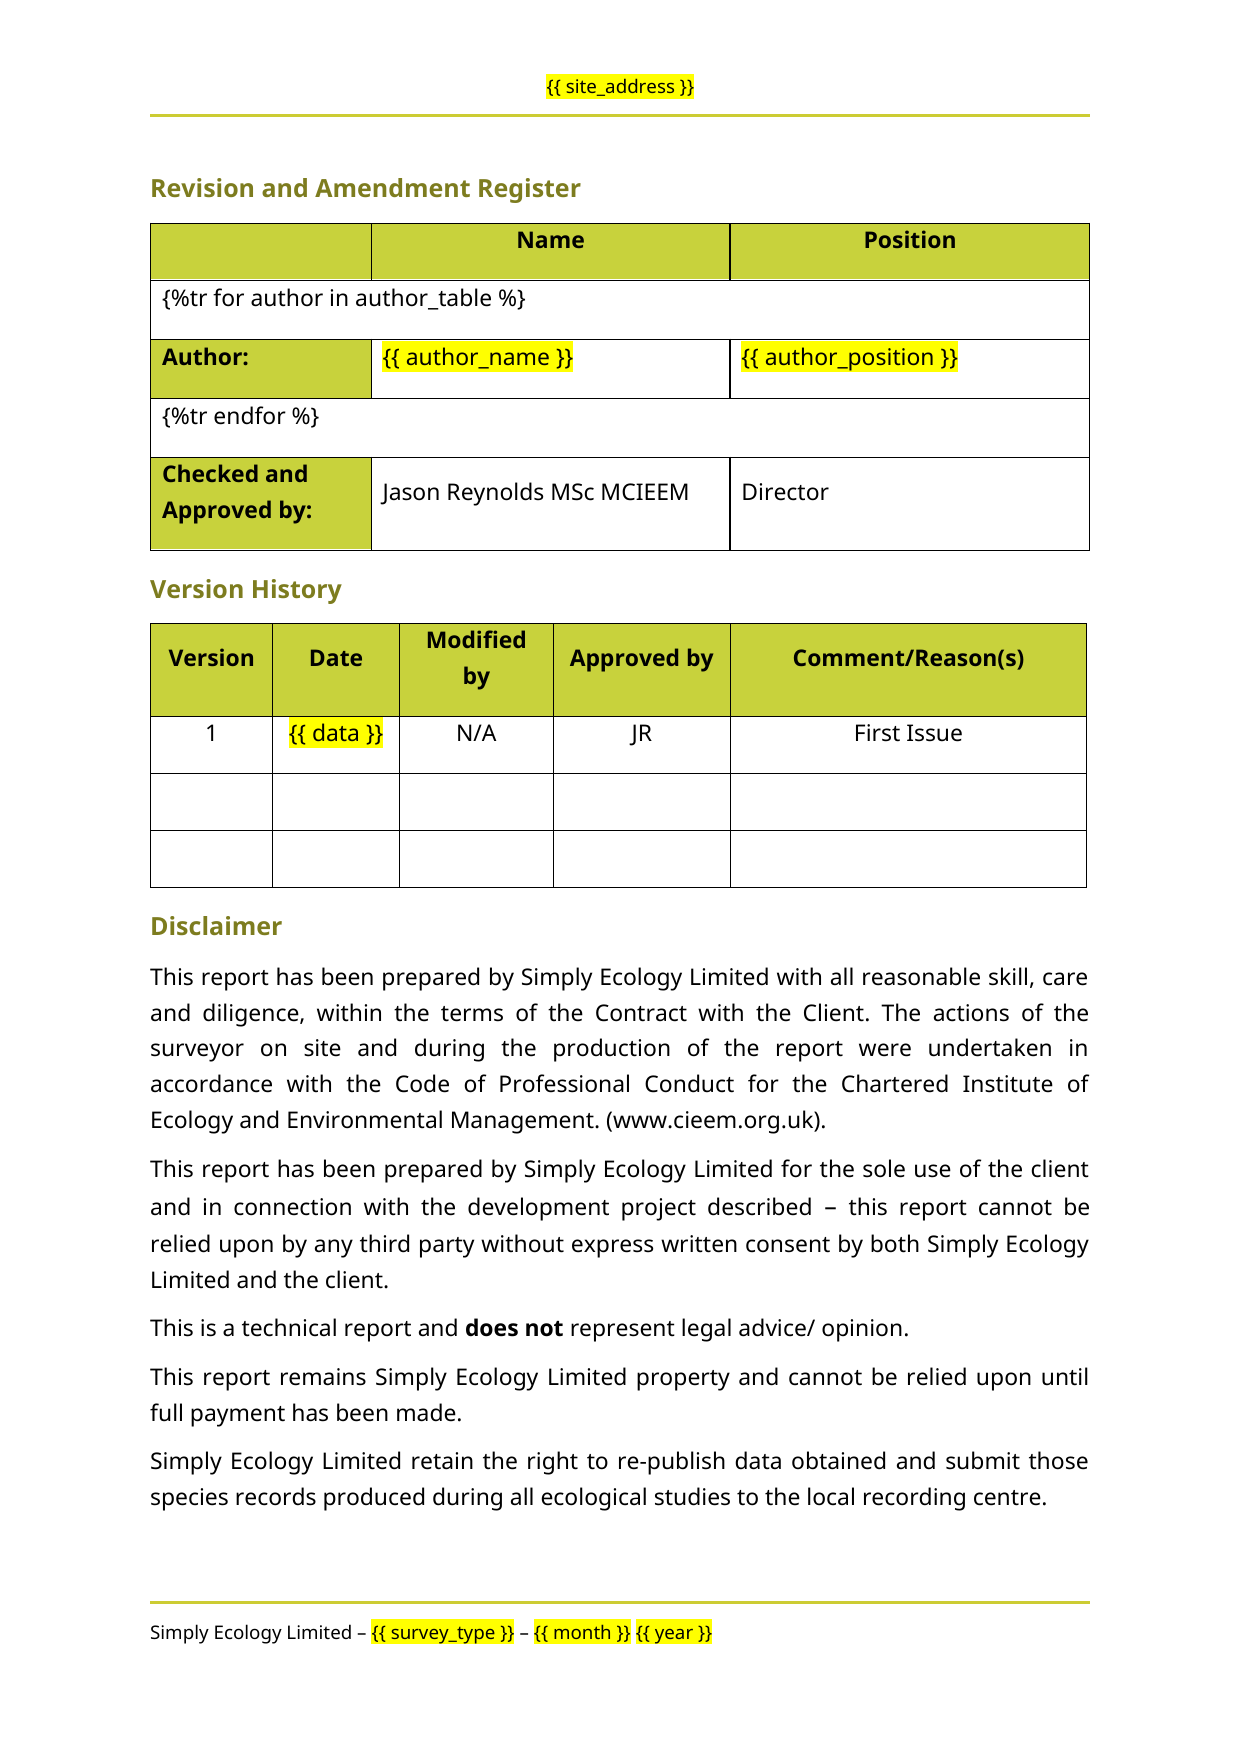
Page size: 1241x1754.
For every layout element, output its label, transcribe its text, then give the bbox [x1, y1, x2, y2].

table_cell {%tr for author in author_table %} [151, 281, 1089, 338]
table_cell 1 [151, 717, 272, 773]
table_header [151, 224, 371, 279]
table_header Position [731, 224, 1089, 279]
table_cell First Issue [731, 717, 1086, 773]
text Disclaimer [150, 909, 1090, 943]
table_cell [731, 831, 1086, 887]
table_cell JR [554, 717, 730, 773]
table_header Date [273, 624, 399, 716]
table_cell [400, 774, 553, 830]
table_header Name [372, 224, 729, 279]
table_cell [400, 831, 553, 887]
table_cell [151, 831, 272, 887]
table_cell [554, 831, 730, 887]
table_cell [731, 774, 1086, 830]
table_cell {%tr endfor %} [151, 399, 1089, 457]
table_cell [554, 774, 730, 830]
table_cell Author: [151, 340, 371, 398]
text This report has been prepared by Simply Ecology Limited with all reasonable skill, care and diligence, within the terms of the Contract with the Client. The actions of the surveyor on site and during the production of the report were undertaken in accordance with the Code of Professional Conduct for the Chartered Institute of Ecology and Environmental Management. (www.cieem.org.uk). [150, 961, 1090, 1136]
table_header Approved by [554, 624, 730, 716]
table_header Comment/Reason(s) [731, 624, 1086, 716]
table_cell [273, 774, 399, 830]
table_cell Jason Reynolds MSc MCIEEM [372, 458, 729, 549]
table_cell [273, 831, 399, 887]
table_cell {{ data }} [273, 717, 399, 773]
text Revision and Amendment Register [150, 171, 1090, 205]
table_cell {{ author_position }} [731, 340, 1089, 398]
table_cell N/A [400, 717, 553, 773]
table_cell Checked and Approved by: [151, 458, 371, 549]
table_header Version [151, 624, 272, 716]
table_cell {{ author_name }} [372, 340, 729, 398]
text This report has been prepared by Simply Ecology Limited for the sole use of the client and in connection with the development project described – this report cannot be relied upon by any third party without express written consent by both Simply Ecology Limited and the client. [150, 1153, 1090, 1295]
table_header Modified by [400, 624, 553, 716]
text This is a technical report and does not represent legal advice/ opinion. [150, 1312, 1090, 1343]
text Simply Ecology Limited retain the right to re-publish data obtained and submit those species records produced during all ecological studies to the local recording centre. [150, 1445, 1090, 1512]
table_cell Director [731, 458, 1089, 549]
text Version History [150, 571, 1090, 606]
text This report remains Simply Ecology Limited property and cannot be relied upon until full payment has been made. [150, 1361, 1090, 1428]
table_cell [151, 774, 272, 830]
